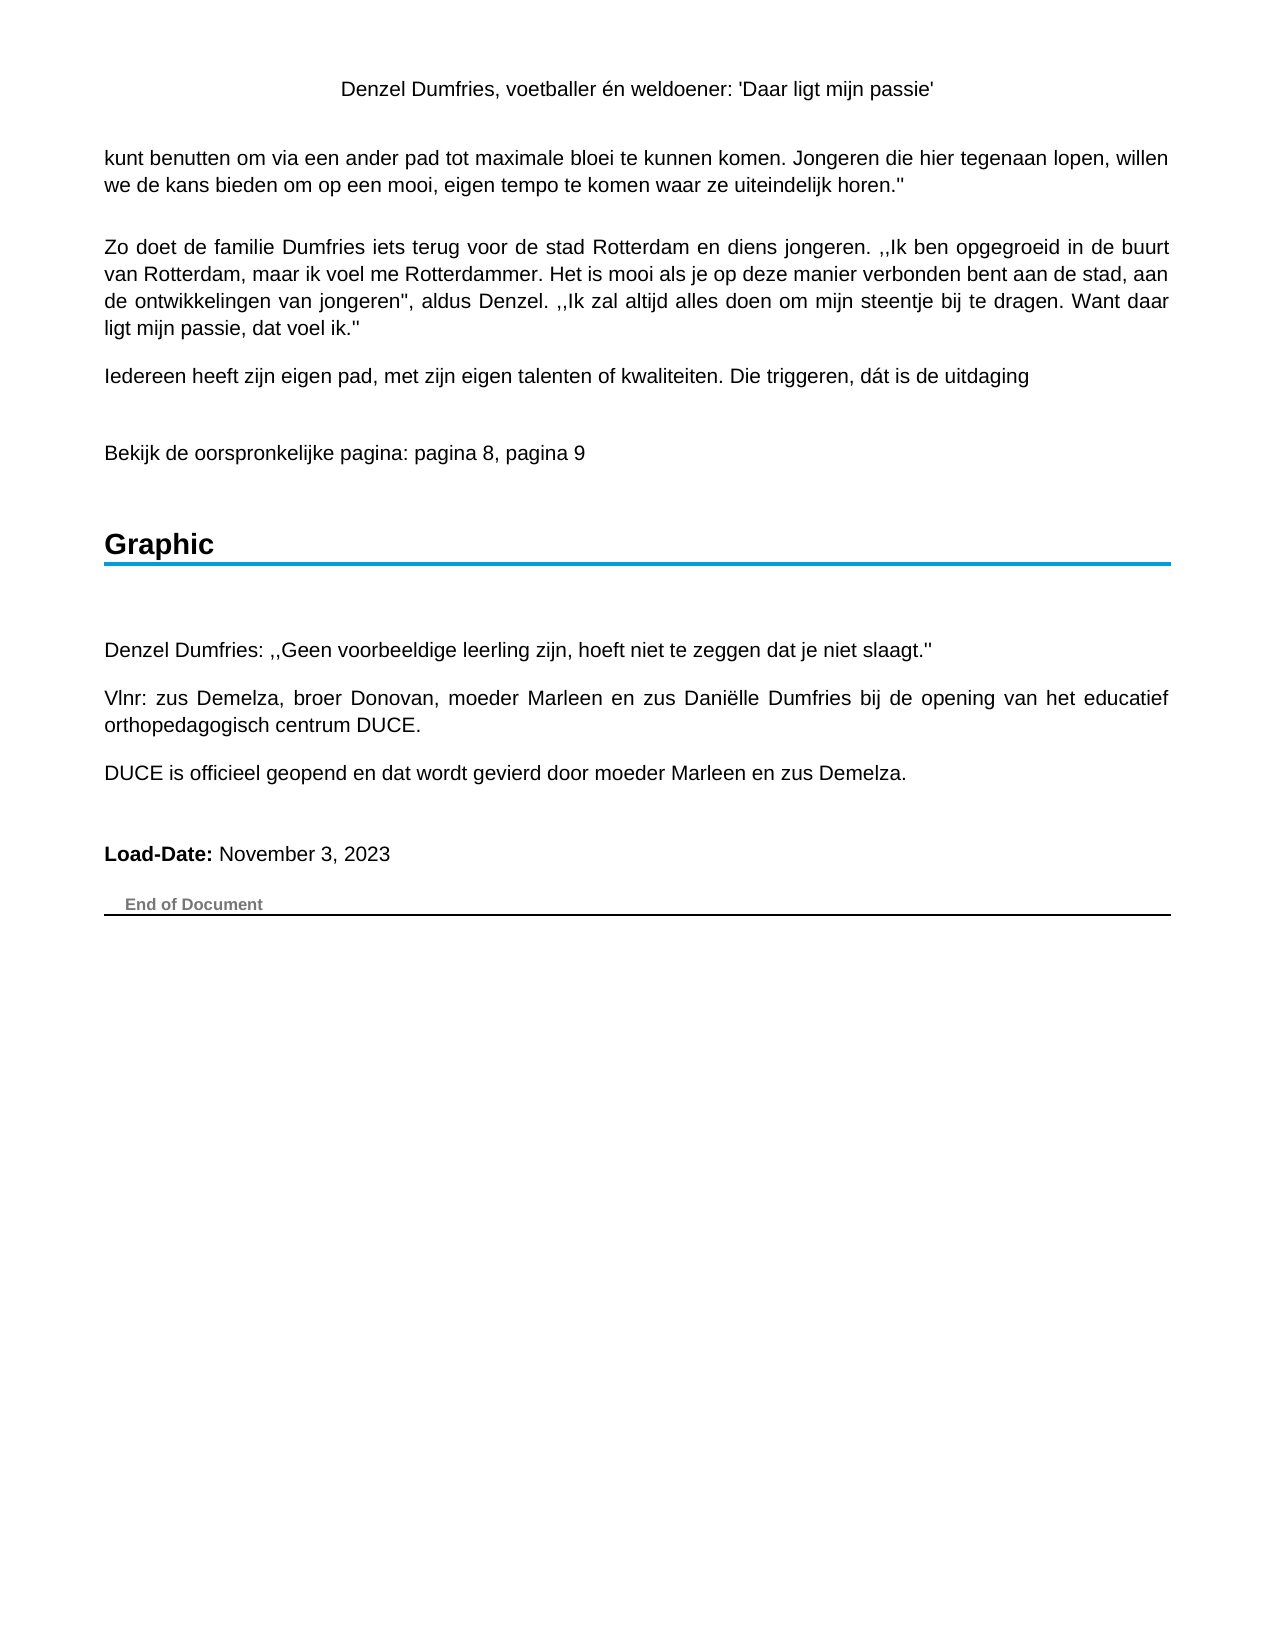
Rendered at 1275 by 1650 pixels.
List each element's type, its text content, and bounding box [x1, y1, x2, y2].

text Bekijk de oorspronkelijke pagina: pagina 8, pagina 9 [104, 437, 1171, 464]
text Load-Date: November 3, 2023 [104, 810, 1171, 866]
text Denzel Dumfries: ,,Geen voorbeeldige leerling zijn, hoeft niet te zeggen dat je niet slaagt.'' [104, 635, 1171, 662]
text Iedereen heeft zijn eigen pad, met zijn eigen talenten of kwaliteiten. Die triggeren, dát is de uitdaging [104, 361, 1171, 388]
text End of Document [125, 894, 1171, 914]
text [104, 142, 1171, 196]
text Vlnr: zus Demelza, broer Donovan, moeder Marleen en zus Daniëlle Dumfries bij de opening van het educatief orthopedagogisch centrum DUCE. [104, 683, 1171, 737]
text Zo doet de familie Dumfries iets terug voor de stad Rotterdam en diens jongeren. ,,Ik ben opgegroeid in de buurt van Rotterdam, maar ik voel me Rotterdammer. Het is mooi als je op deze manier verbonden bent aan de stad, aan de ontwikkelingen van jongeren'', aldus Denzel. ,,Ik zal altijd alles doen om mijn steentje bij te dragen. Want daar ligt mijn passie, dat voel ik.'' [104, 231, 1171, 340]
text Graphic [104, 489, 1171, 560]
text DUCE is officieel geopend en dat wordt gevierd door moeder Marleen en zus Demelza. [104, 758, 1171, 785]
